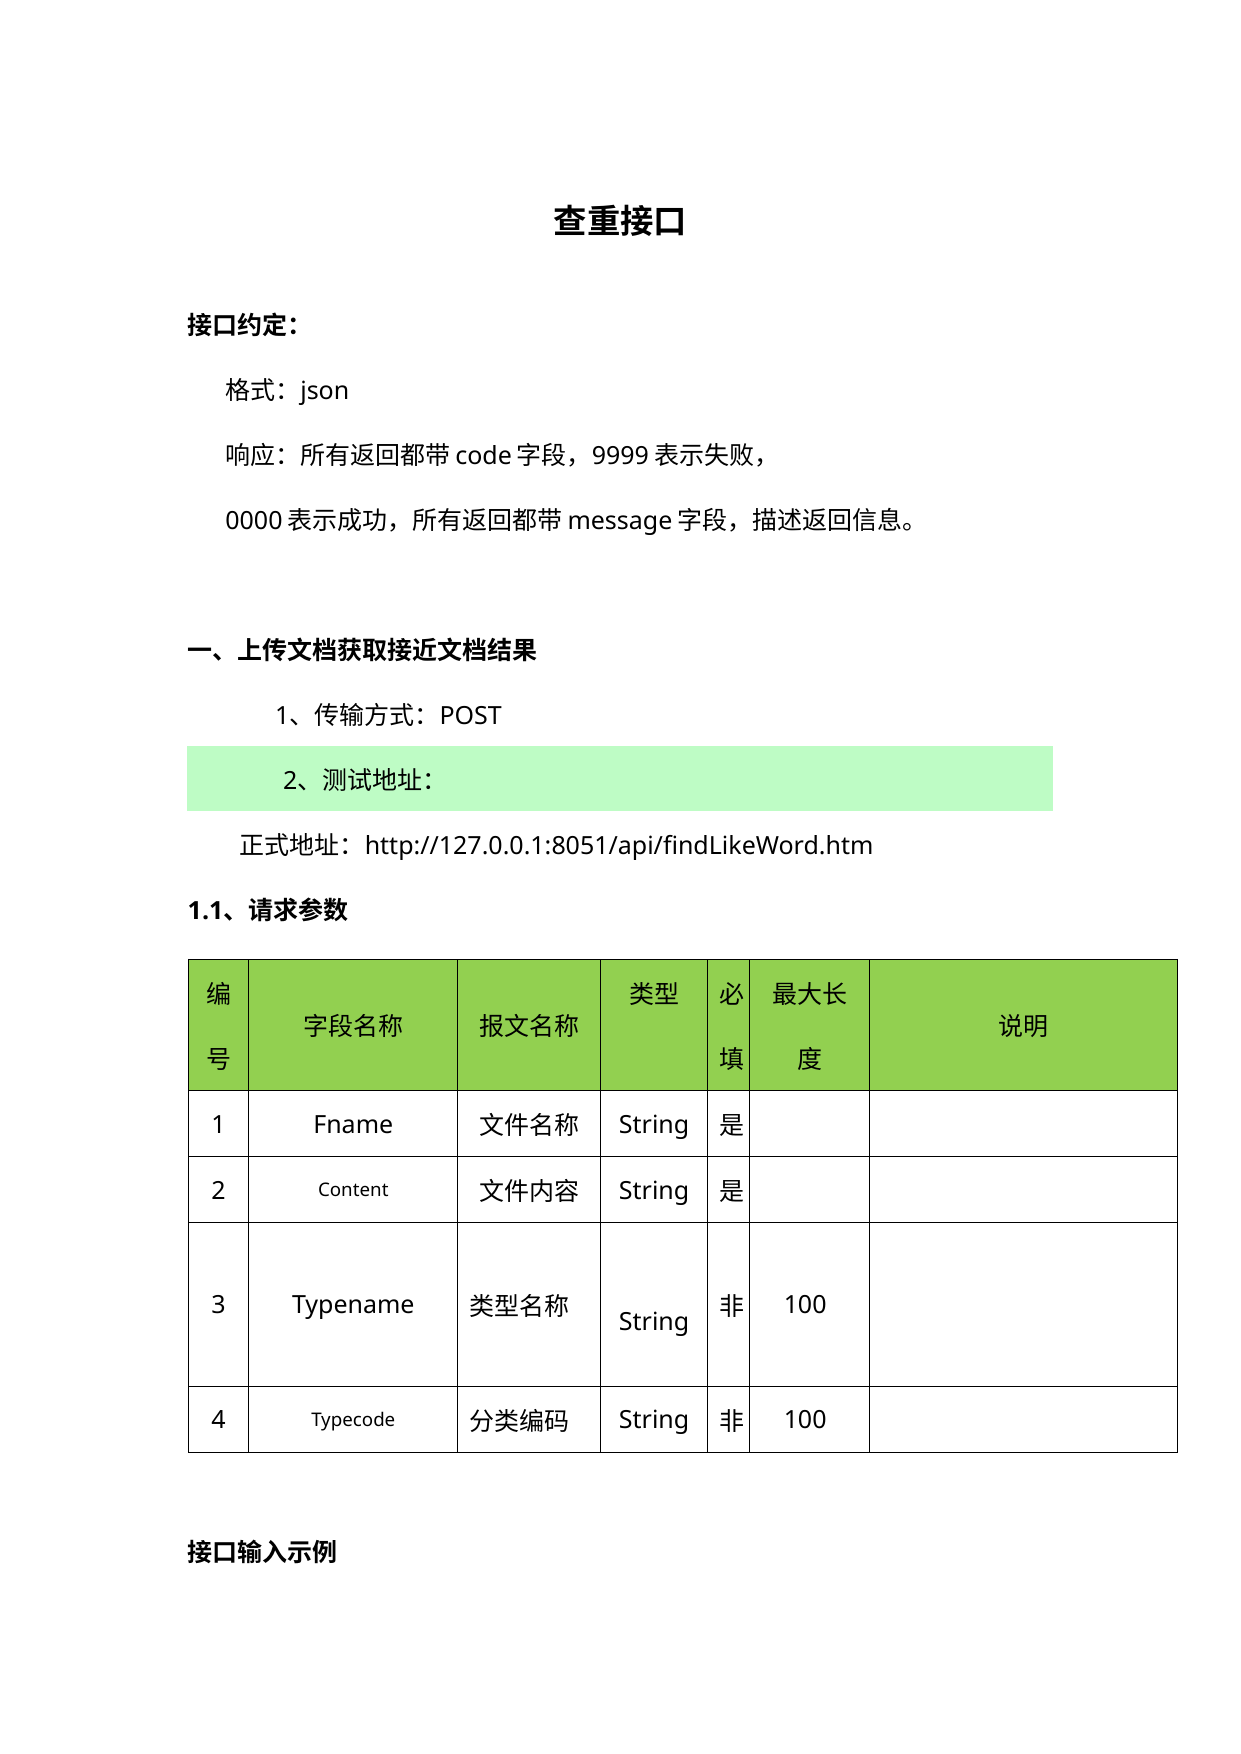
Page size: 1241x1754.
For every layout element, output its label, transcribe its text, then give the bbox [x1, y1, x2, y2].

text 接口输入示例 [187, 1518, 1053, 1583]
text 接口约定： [187, 291, 1053, 356]
table_cell Typename [249, 1223, 457, 1386]
table_cell 4 [189, 1387, 248, 1452]
table_header 类型 [601, 960, 707, 1090]
table_cell Fname [249, 1091, 457, 1156]
table_header 最大长度 [750, 960, 869, 1090]
table_header 报文名称 [458, 960, 600, 1090]
table_cell 100 [750, 1223, 869, 1386]
table_cell 2 [189, 1157, 248, 1222]
table_cell 非 [708, 1223, 749, 1386]
text 0000表示成功，所有返回都带message字段，描述返回信息。 [187, 486, 1053, 551]
table_cell 是 [708, 1157, 749, 1222]
table_cell 100 [750, 1387, 869, 1452]
table_cell [750, 1157, 869, 1222]
table_header 必填 [708, 960, 749, 1090]
text 格式：json [187, 356, 1053, 421]
table_cell 是 [708, 1091, 749, 1156]
list 上传文档获取接近文档结果 [187, 616, 1053, 681]
table_cell [870, 1091, 1177, 1156]
table_header 字段名称 [249, 960, 457, 1090]
table_cell String [601, 1387, 707, 1452]
table_cell String [601, 1091, 707, 1156]
table_cell Typecode [249, 1387, 457, 1452]
table_cell 1 [189, 1091, 248, 1156]
table_cell [870, 1387, 1177, 1452]
table_cell 3 [189, 1223, 248, 1386]
table_header 说明 [870, 960, 1177, 1090]
table_cell 文件内容 [458, 1157, 600, 1222]
table_cell 分类编码 [458, 1387, 600, 1452]
table_cell [870, 1223, 1177, 1386]
text 2、测试地址： [187, 746, 1053, 811]
table_cell [750, 1091, 869, 1156]
text 1、传输方式：POST [231, 681, 1053, 746]
table_cell 文件名称 [458, 1091, 600, 1156]
text 正式地址：http://127.0.0.1:8051/api/findLikeWord.htm [187, 811, 1053, 876]
table_cell Content [249, 1157, 457, 1222]
table_header 编号 [189, 960, 248, 1090]
title 查重接口 [187, 187, 1053, 252]
table_cell [870, 1157, 1177, 1222]
text 响应：所有返回都带code字段，9999表示失败， [187, 421, 1053, 486]
text 1.1、请求参数 [187, 876, 1053, 941]
table_cell String [601, 1157, 707, 1222]
table_cell String [601, 1223, 707, 1386]
table_cell 非 [708, 1387, 749, 1452]
table_cell 类型名称 [458, 1223, 600, 1386]
